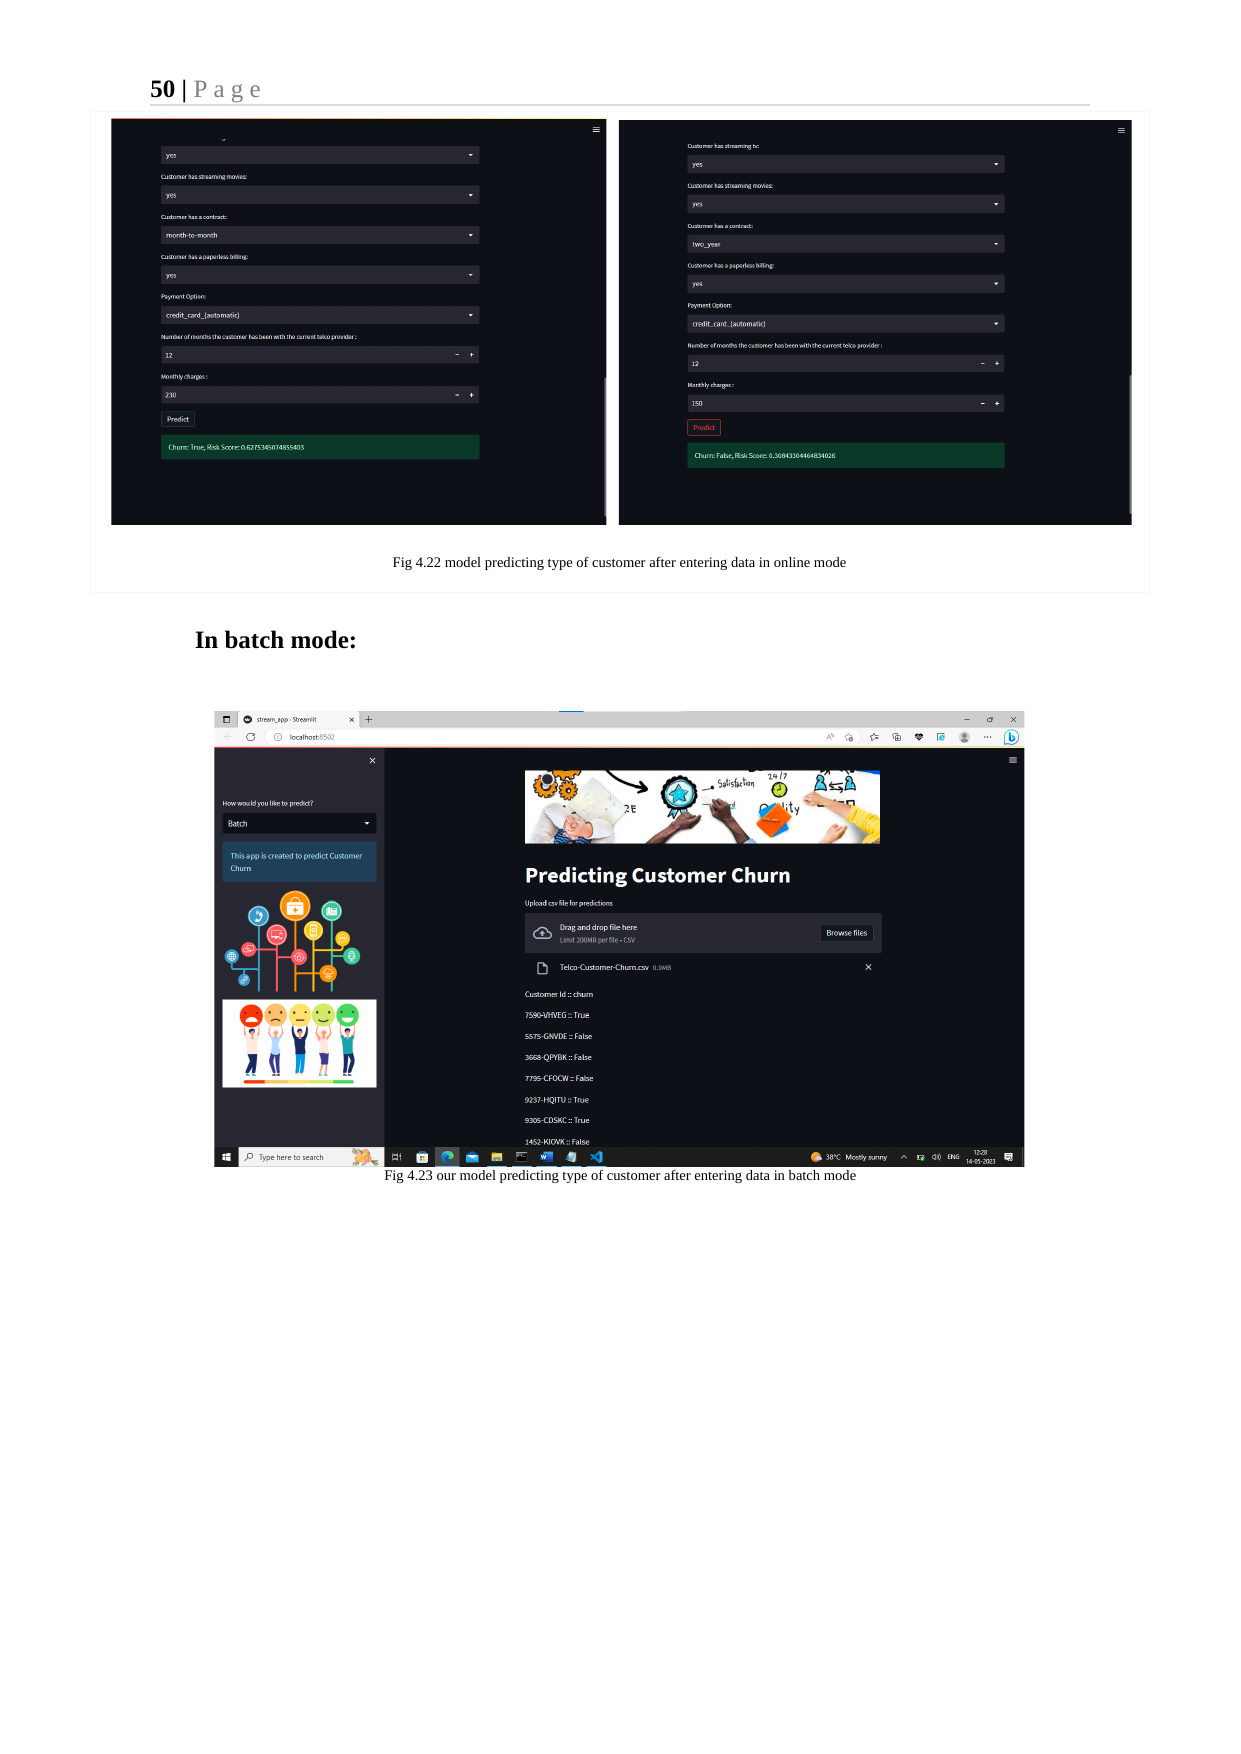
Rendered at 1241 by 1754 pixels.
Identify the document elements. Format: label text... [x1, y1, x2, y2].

picture [111, 118, 607, 525]
picture [618, 120, 1132, 525]
text In batch mode: [194, 625, 1006, 654]
picture [214, 711, 1025, 1167]
text Fig 4.23 our model predicting type of customer after entering data in batch mode [150, 1167, 1090, 1184]
